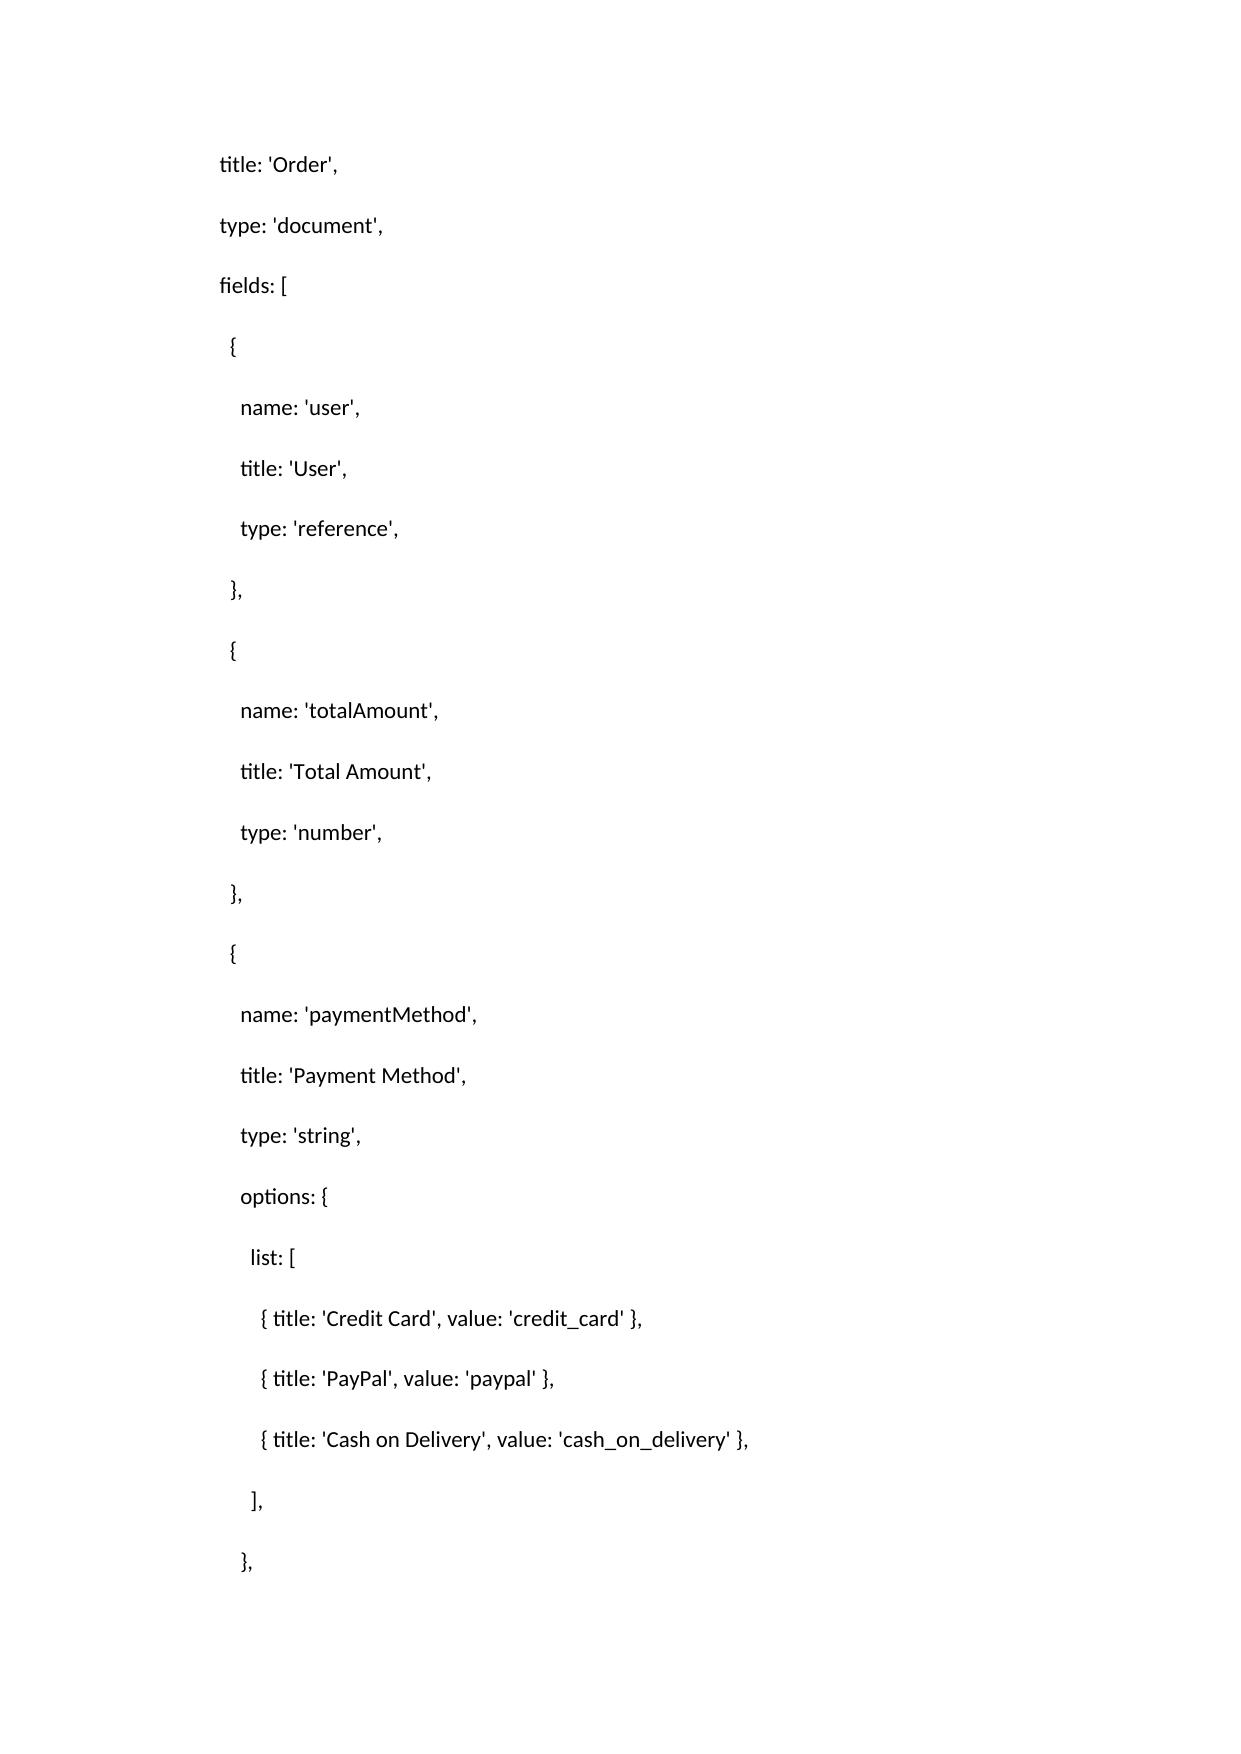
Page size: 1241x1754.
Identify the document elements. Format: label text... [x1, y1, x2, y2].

text fields: [ [209, 271, 1090, 299]
text name: 'totalAmount', [209, 697, 1090, 724]
text name: 'user', [209, 393, 1090, 421]
text }, [209, 575, 1090, 603]
text title: 'Total Amount', [209, 757, 1090, 785]
text name: 'paymentMethod', [209, 1000, 1090, 1028]
text { [209, 939, 1090, 967]
text type: 'number', [209, 818, 1090, 846]
text type: 'reference', [209, 514, 1090, 542]
text { title: 'Credit Card', value: 'credit_card' }, [209, 1304, 1090, 1332]
text type: 'string', [209, 1122, 1090, 1150]
text ], [209, 1486, 1090, 1514]
text { title: 'Cash on Delivery', value: 'cash_on_delivery' }, [209, 1425, 1090, 1453]
text title: 'Payment Method', [209, 1061, 1090, 1089]
text { [209, 636, 1090, 664]
text list: [ [209, 1243, 1090, 1271]
text options: { [209, 1182, 1090, 1210]
text type: 'document', [209, 211, 1090, 239]
text }, [209, 1547, 1090, 1575]
text title: 'User', [209, 454, 1090, 482]
text { [209, 332, 1090, 360]
text { title: 'PayPal', value: 'paypal' }, [209, 1364, 1090, 1393]
text title: 'Order', [209, 150, 1090, 178]
text }, [209, 879, 1090, 907]
